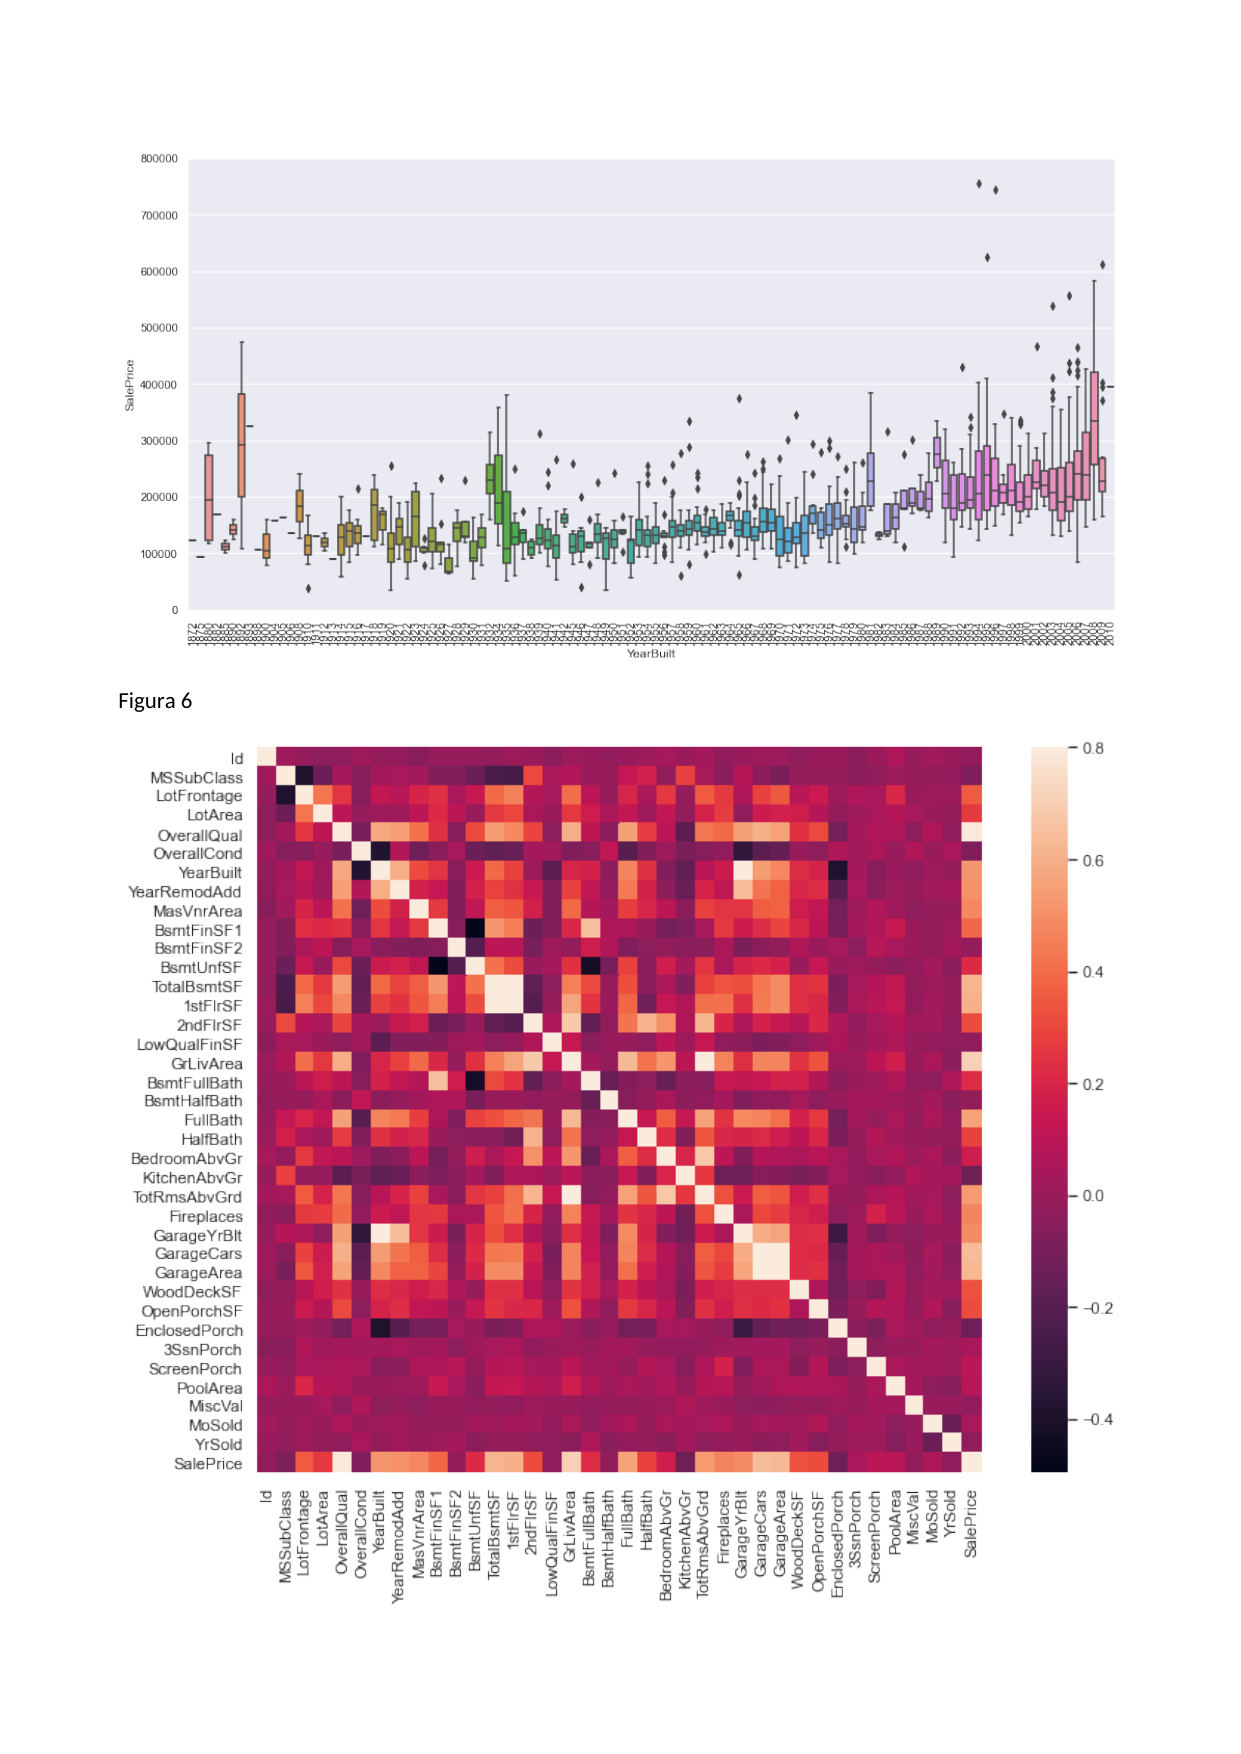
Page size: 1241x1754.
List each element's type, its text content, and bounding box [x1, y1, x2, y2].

picture [118, 732, 1123, 1612]
text Figura 6 [118, 686, 1122, 714]
picture [118, 147, 1123, 667]
